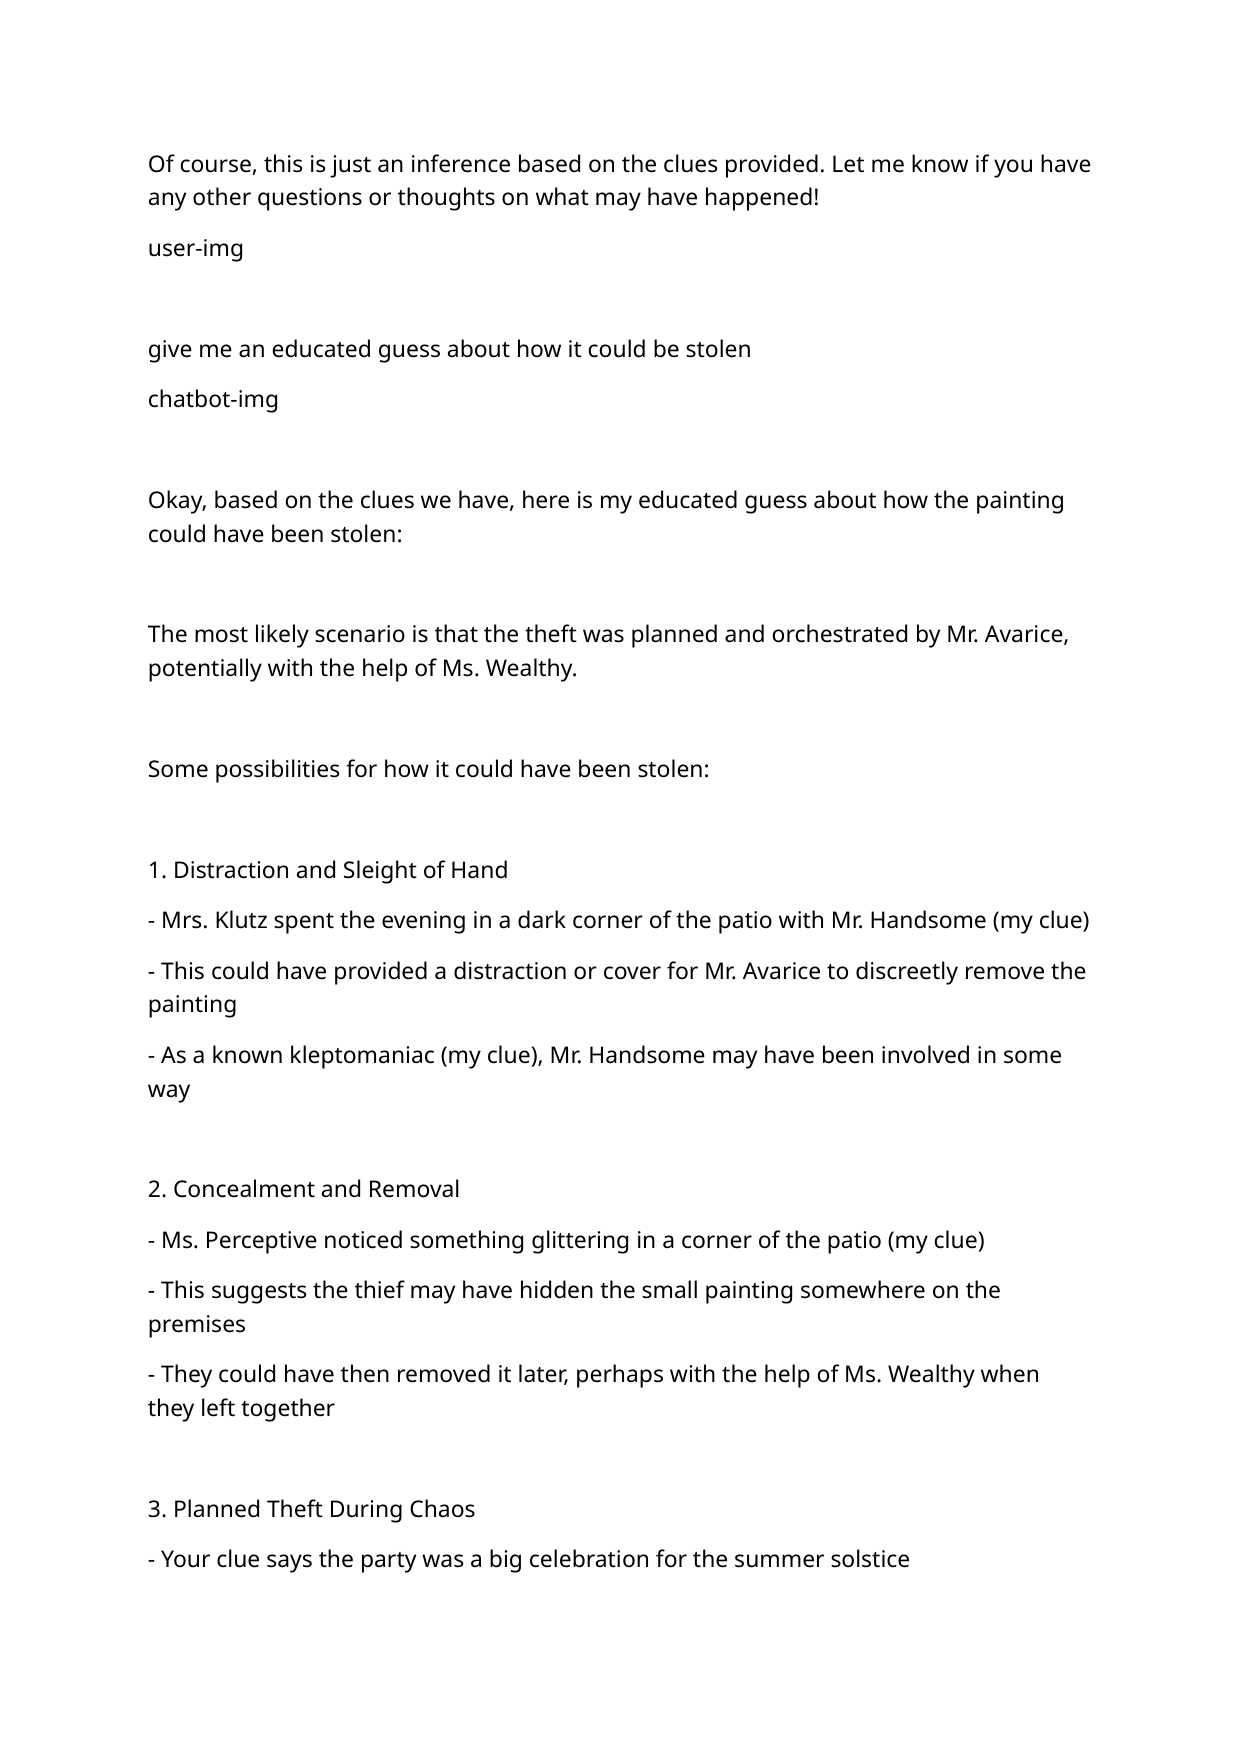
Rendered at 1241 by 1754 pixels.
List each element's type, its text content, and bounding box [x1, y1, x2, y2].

text Of course, this is just an inference based on the clues provided. Let me know if you have any other questions or thoughts on what may have happened! [148, 148, 1093, 213]
text Okay, based on the clues we have, here is my educated guess about how the painting could have been stolen: [148, 484, 1093, 549]
text The most likely scenario is that the theft was planned and orchestrated by Mr. Avarice, potentially with the help of Ms. Wealthy. [148, 618, 1093, 683]
text chatbot-img [148, 383, 1093, 414]
text give me an educated guess about how it could be stolen [148, 333, 1093, 364]
text - Your clue says the party was a big celebration for the summer solstice [148, 1543, 1093, 1575]
text 1. Distraction and Sleight of Hand [148, 854, 1093, 885]
text 2. Concealment and Removal [148, 1173, 1093, 1205]
text 3. Planned Theft During Chaos [148, 1493, 1093, 1524]
text Some possibilities for how it could have been stolen: [148, 753, 1093, 784]
text - This suggests the thief may have hidden the small painting somewhere on the premises [148, 1274, 1093, 1339]
text - As a known kleptomaniac (my clue), Mr. Handsome may have been involved in some way [148, 1039, 1093, 1104]
text - This could have provided a distraction or cover for Mr. Avarice to discreetly remove the painting [148, 955, 1093, 1020]
text - Mrs. Klutz spent the evening in a dark corner of the patio with Mr. Handsome (my clue) [148, 904, 1093, 936]
text - They could have then removed it later, perhaps with the help of Ms. Wealthy when they left together [148, 1358, 1093, 1423]
text user-img [148, 232, 1093, 263]
text - Ms. Perceptive noticed something glittering in a corner of the patio (my clue) [148, 1224, 1093, 1255]
